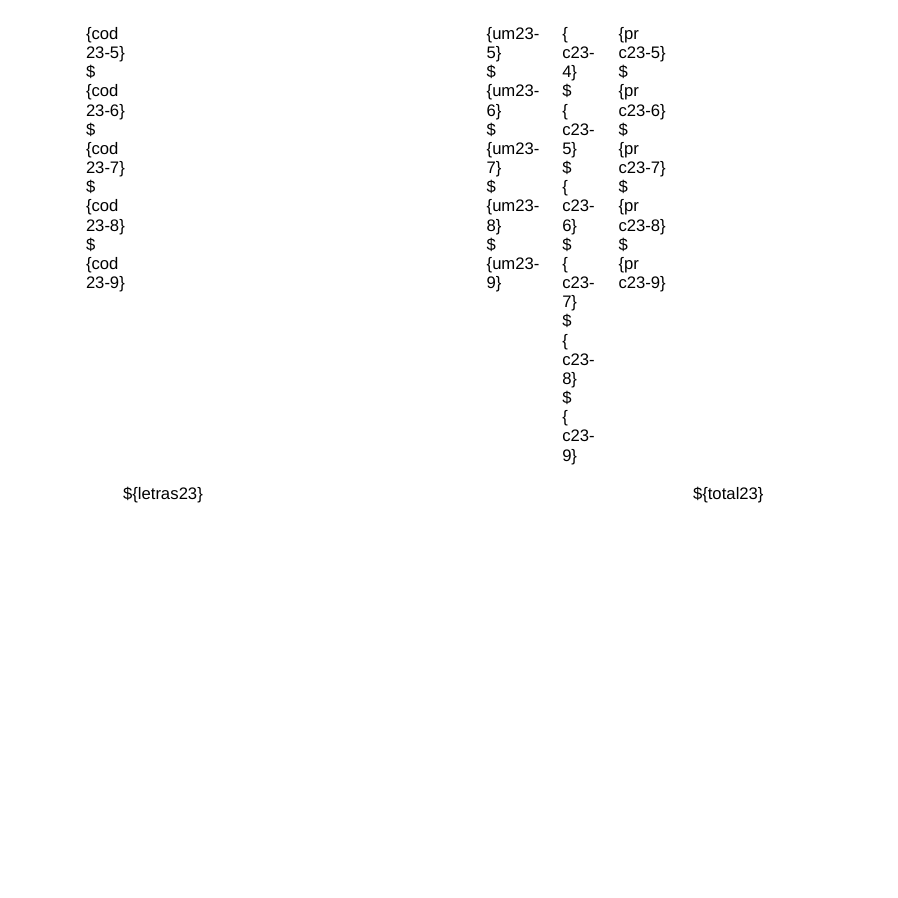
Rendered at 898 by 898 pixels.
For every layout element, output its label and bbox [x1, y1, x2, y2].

table_cell [63, 24, 813, 503]
